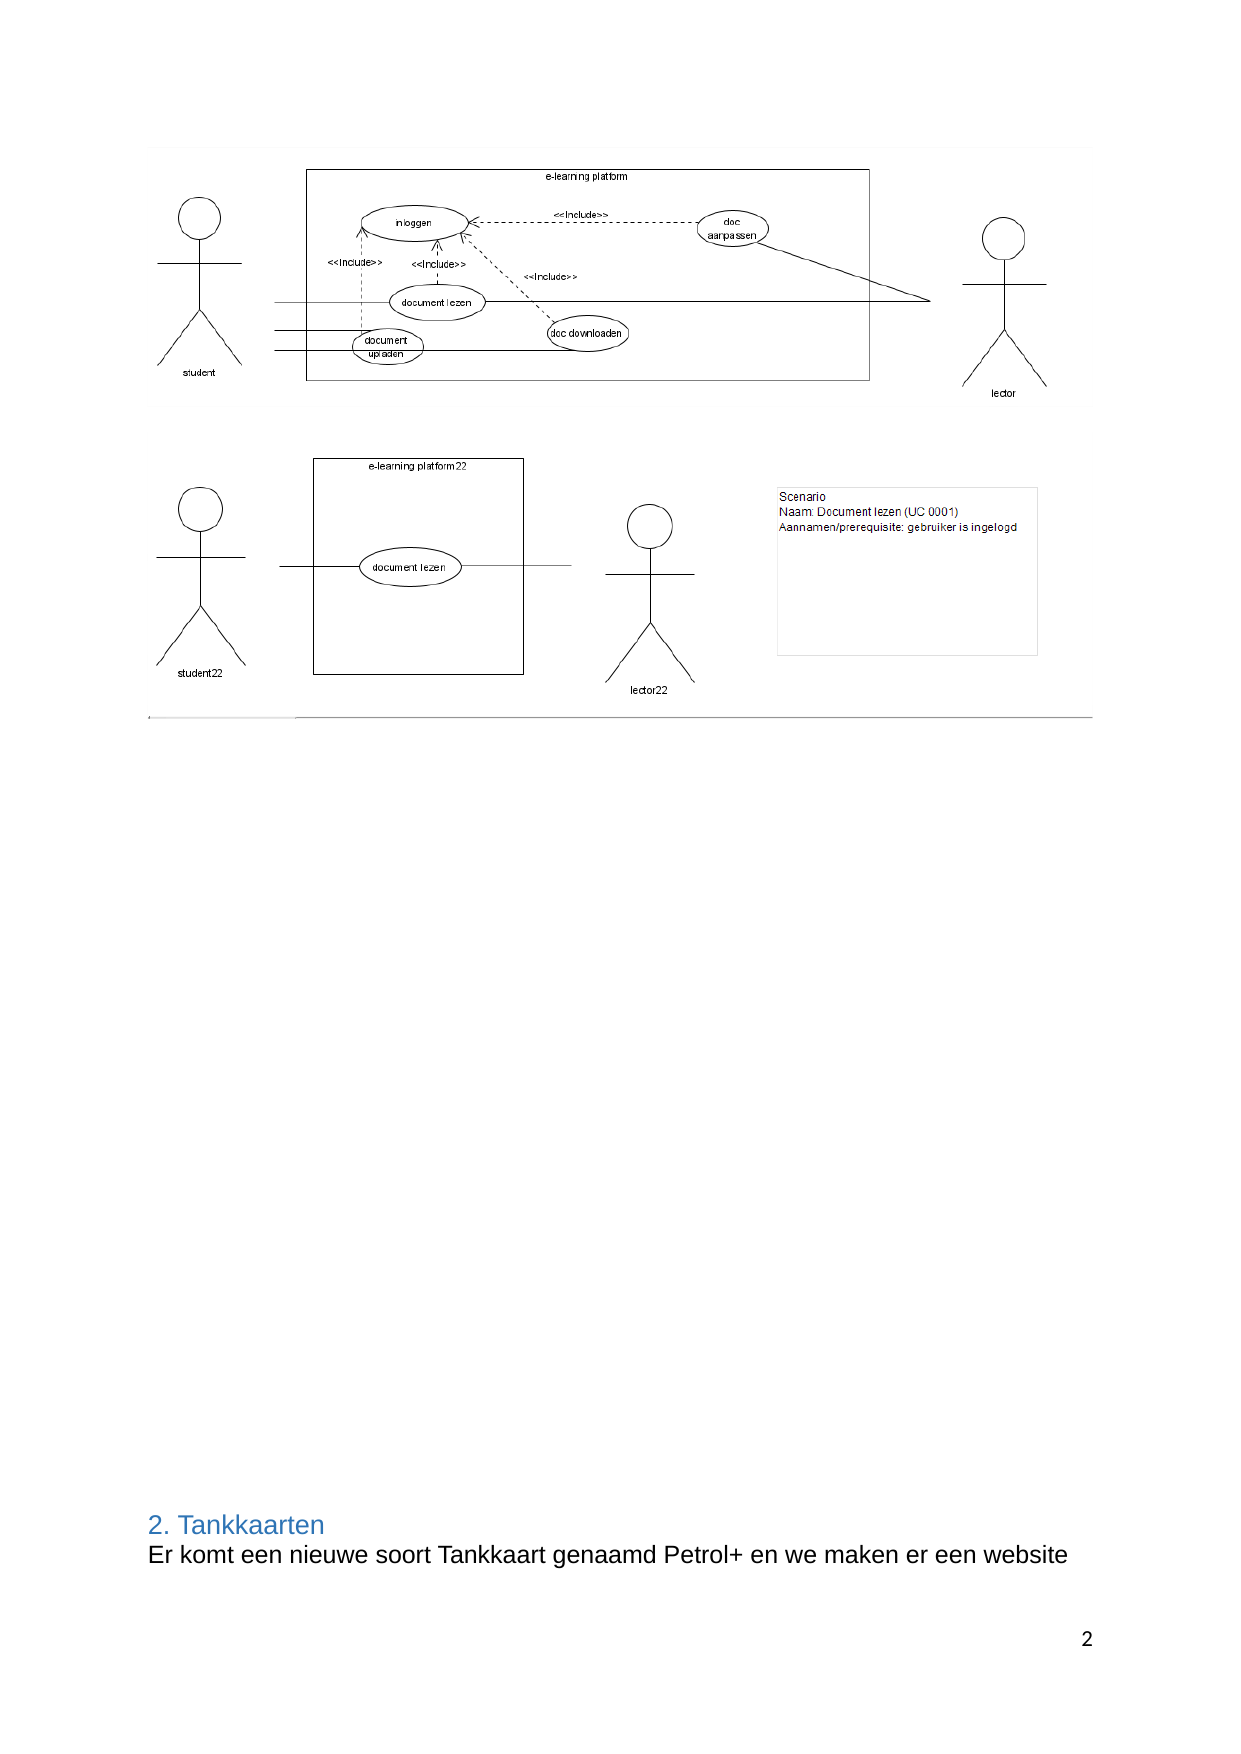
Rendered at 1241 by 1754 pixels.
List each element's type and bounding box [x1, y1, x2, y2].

picture [147, 147, 1093, 407]
picture [147, 432, 1093, 719]
text [148, 1509, 1093, 1569]
